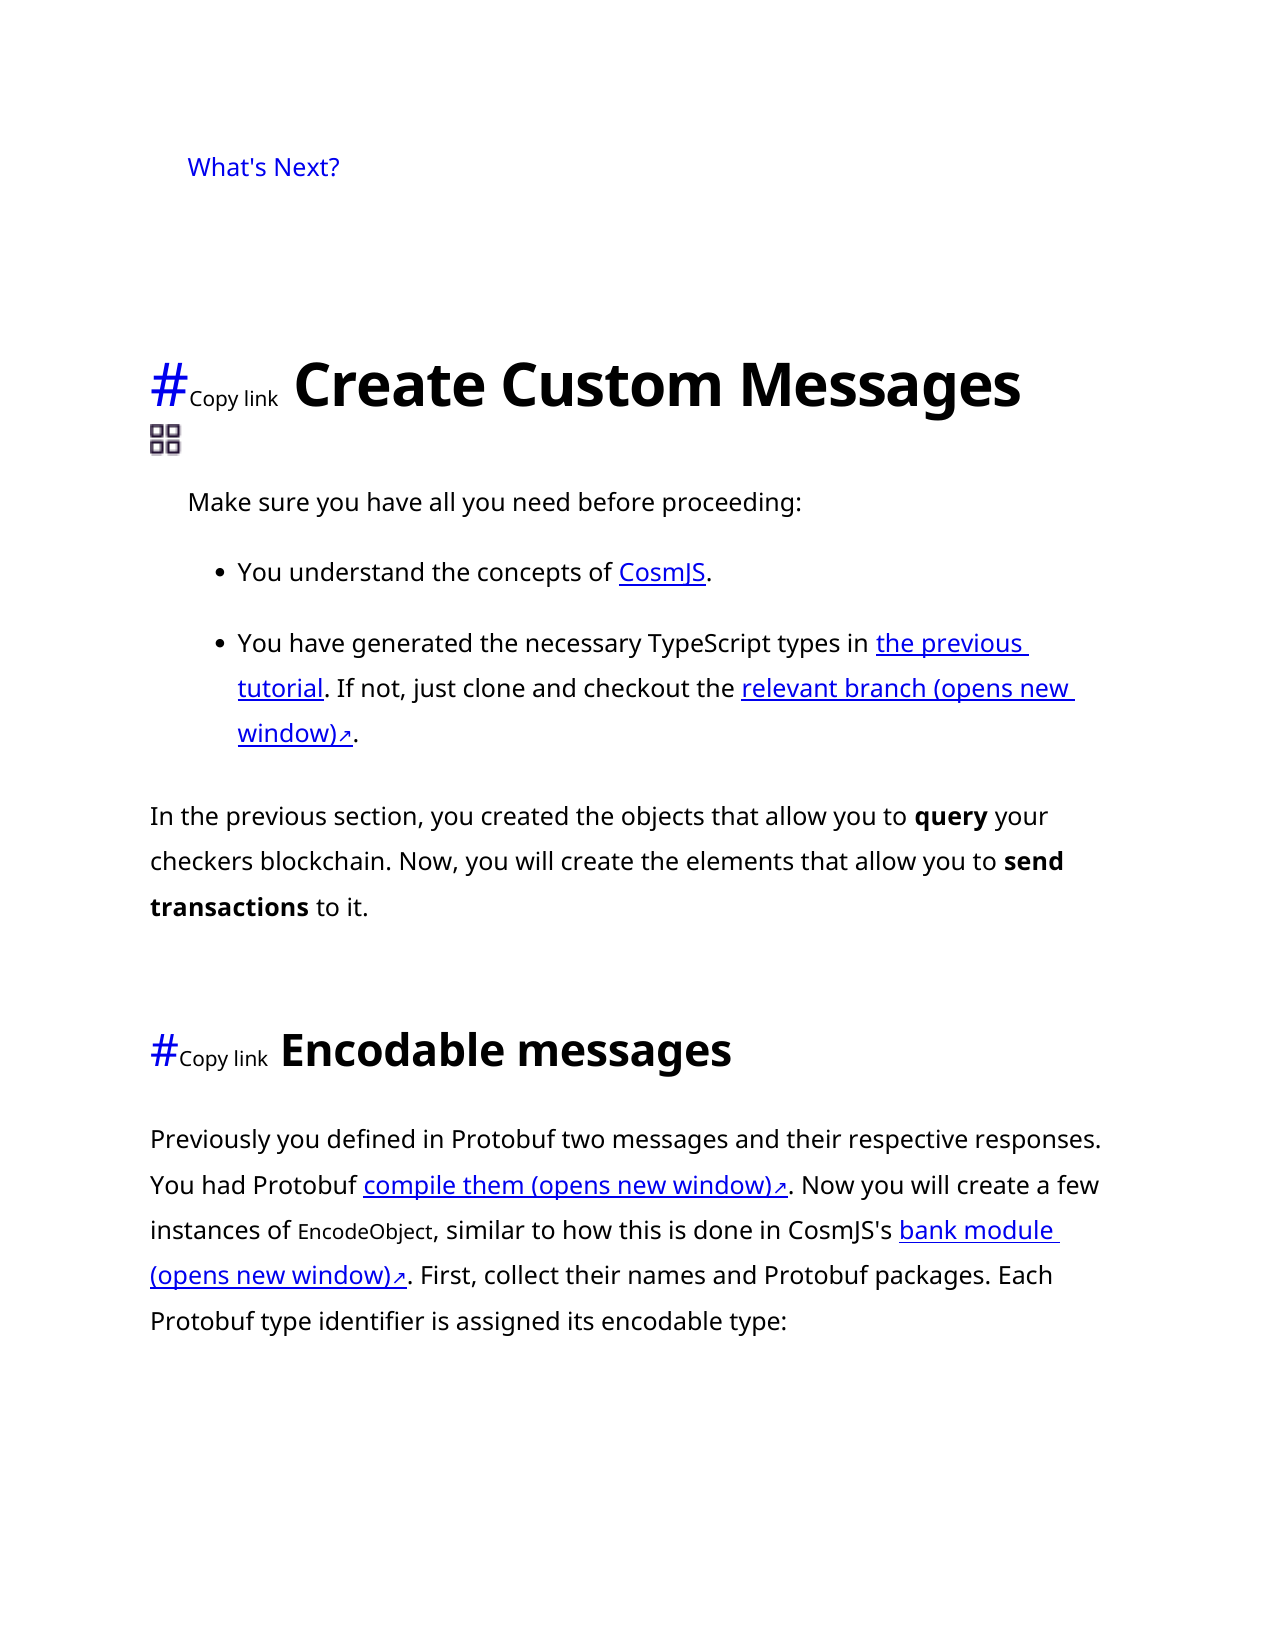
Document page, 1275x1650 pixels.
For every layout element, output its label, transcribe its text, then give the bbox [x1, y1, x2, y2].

text In the previous section, you created the objects that allow you to query your checkers blockchain. Now, you will create the elements that allow you to send transactions to it. [150, 787, 1125, 923]
text Previously you defined in Protobuf two messages and their respective responses. You had Protobuf compile them (opens new window)↗. Now you will create a few instances of EncodeObject, similar to how this is done in CosmJS's bank module (opens new window)↗. First, collect their names and Protobuf packages. Each Protobuf type identifier is assigned its encodable type: [150, 1111, 1125, 1337]
list You have generated the necessary TypeScript types in the previous tutorial. If not, just clone and checkout the relevant branch (opens new window)↗. [216, 614, 1087, 750]
text #Copy link Create Custom Messages [150, 337, 1125, 424]
text Make sure you have all you need before proceeding: [187, 473, 1087, 519]
list You understand the concepts of CosmJS. [216, 544, 1087, 589]
text What's Next? [187, 150, 1087, 184]
text #Copy link Encodable messages [150, 1017, 1125, 1079]
